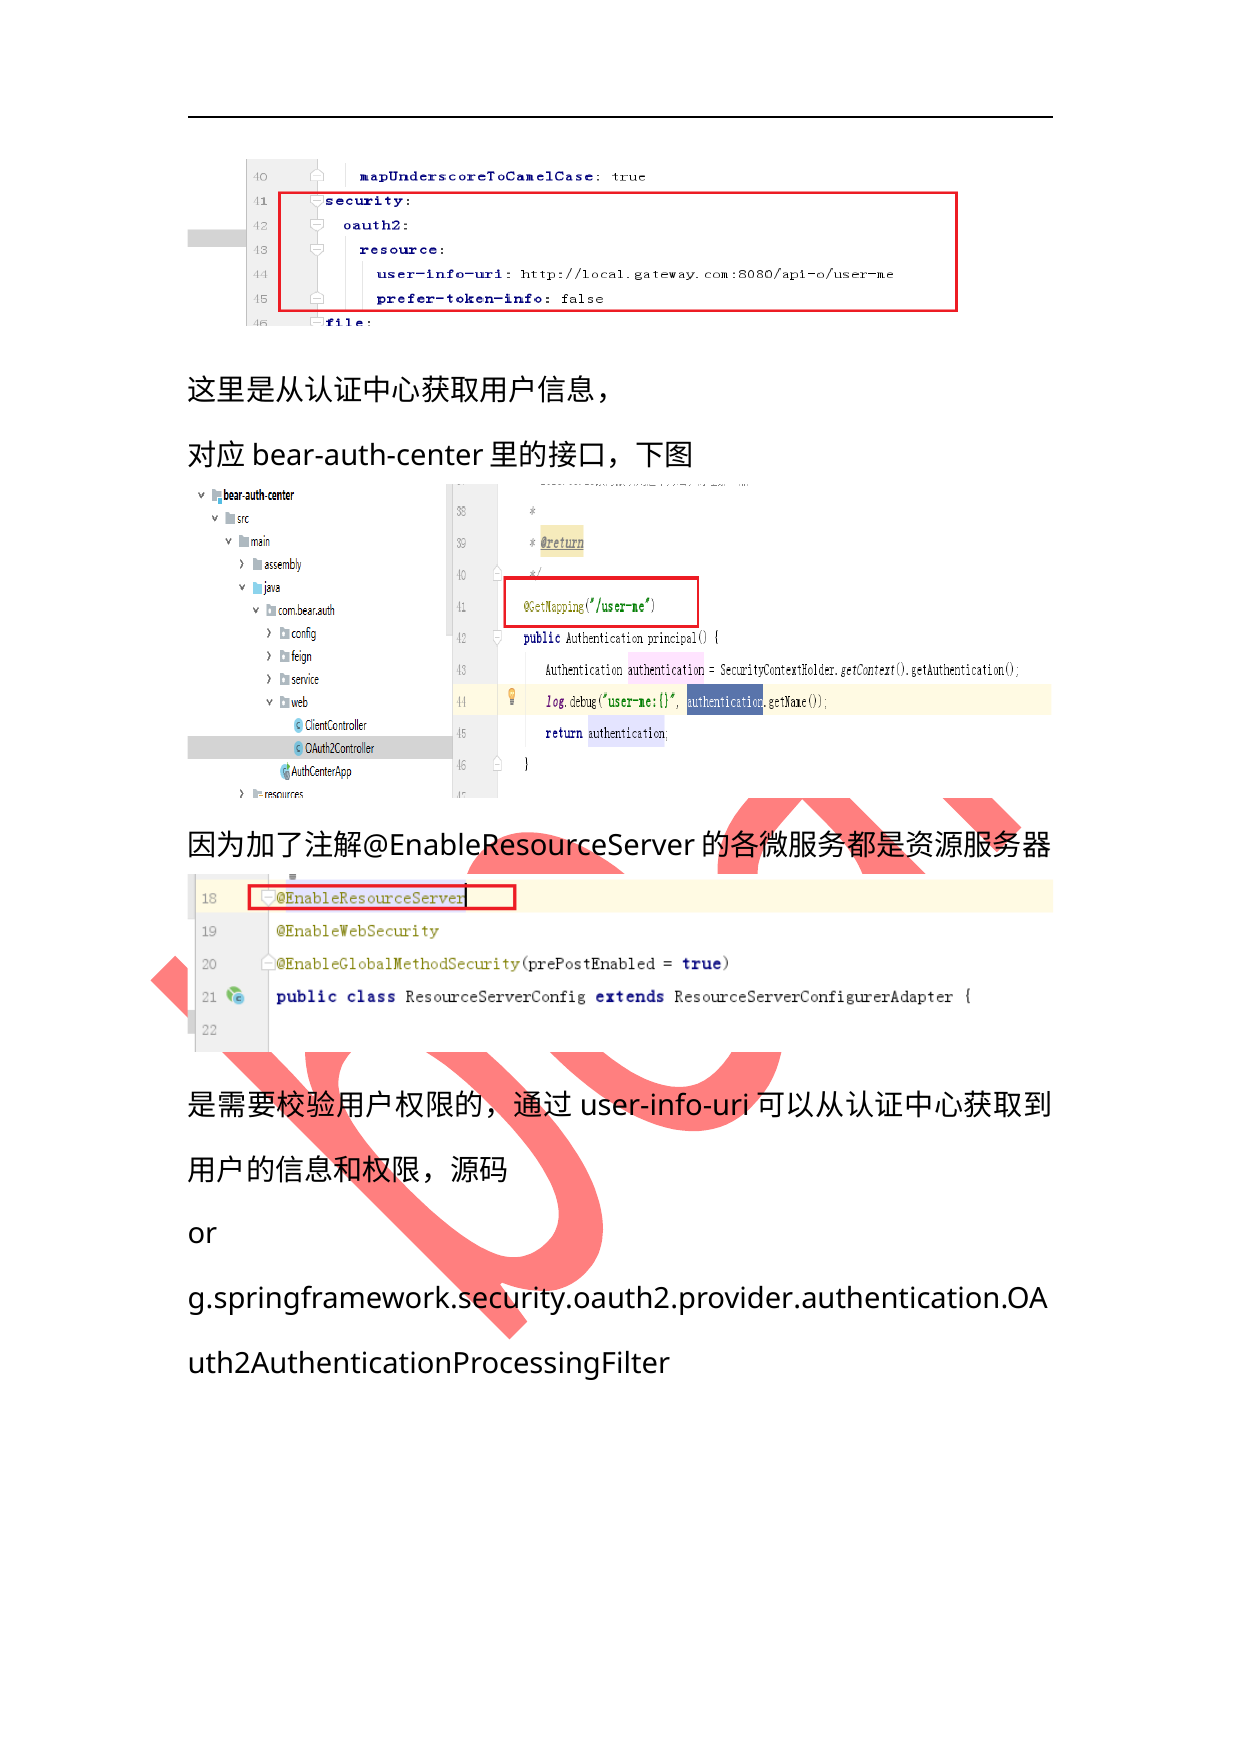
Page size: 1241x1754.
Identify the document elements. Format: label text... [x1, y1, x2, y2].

picture [187, 484, 1052, 798]
text 因为加了注解@EnableResourceServer的各微服务都是资源服务器 [187, 810, 1053, 874]
text org.springframework.security.oauth2.provider.authentication.OAuth2AuthenticationProcessingFilter [187, 1200, 1053, 1395]
text 是需要校验用户权限的，通过user-info-uri可以从认证中心获取到用户的信息和权限，源码 [187, 1070, 1053, 1200]
picture [187, 874, 1054, 1052]
text 对应bear-auth-center里的接口，下图 [187, 420, 1053, 485]
text 这里是从认证中心获取用户信息， [187, 355, 1053, 420]
picture [187, 159, 1052, 326]
